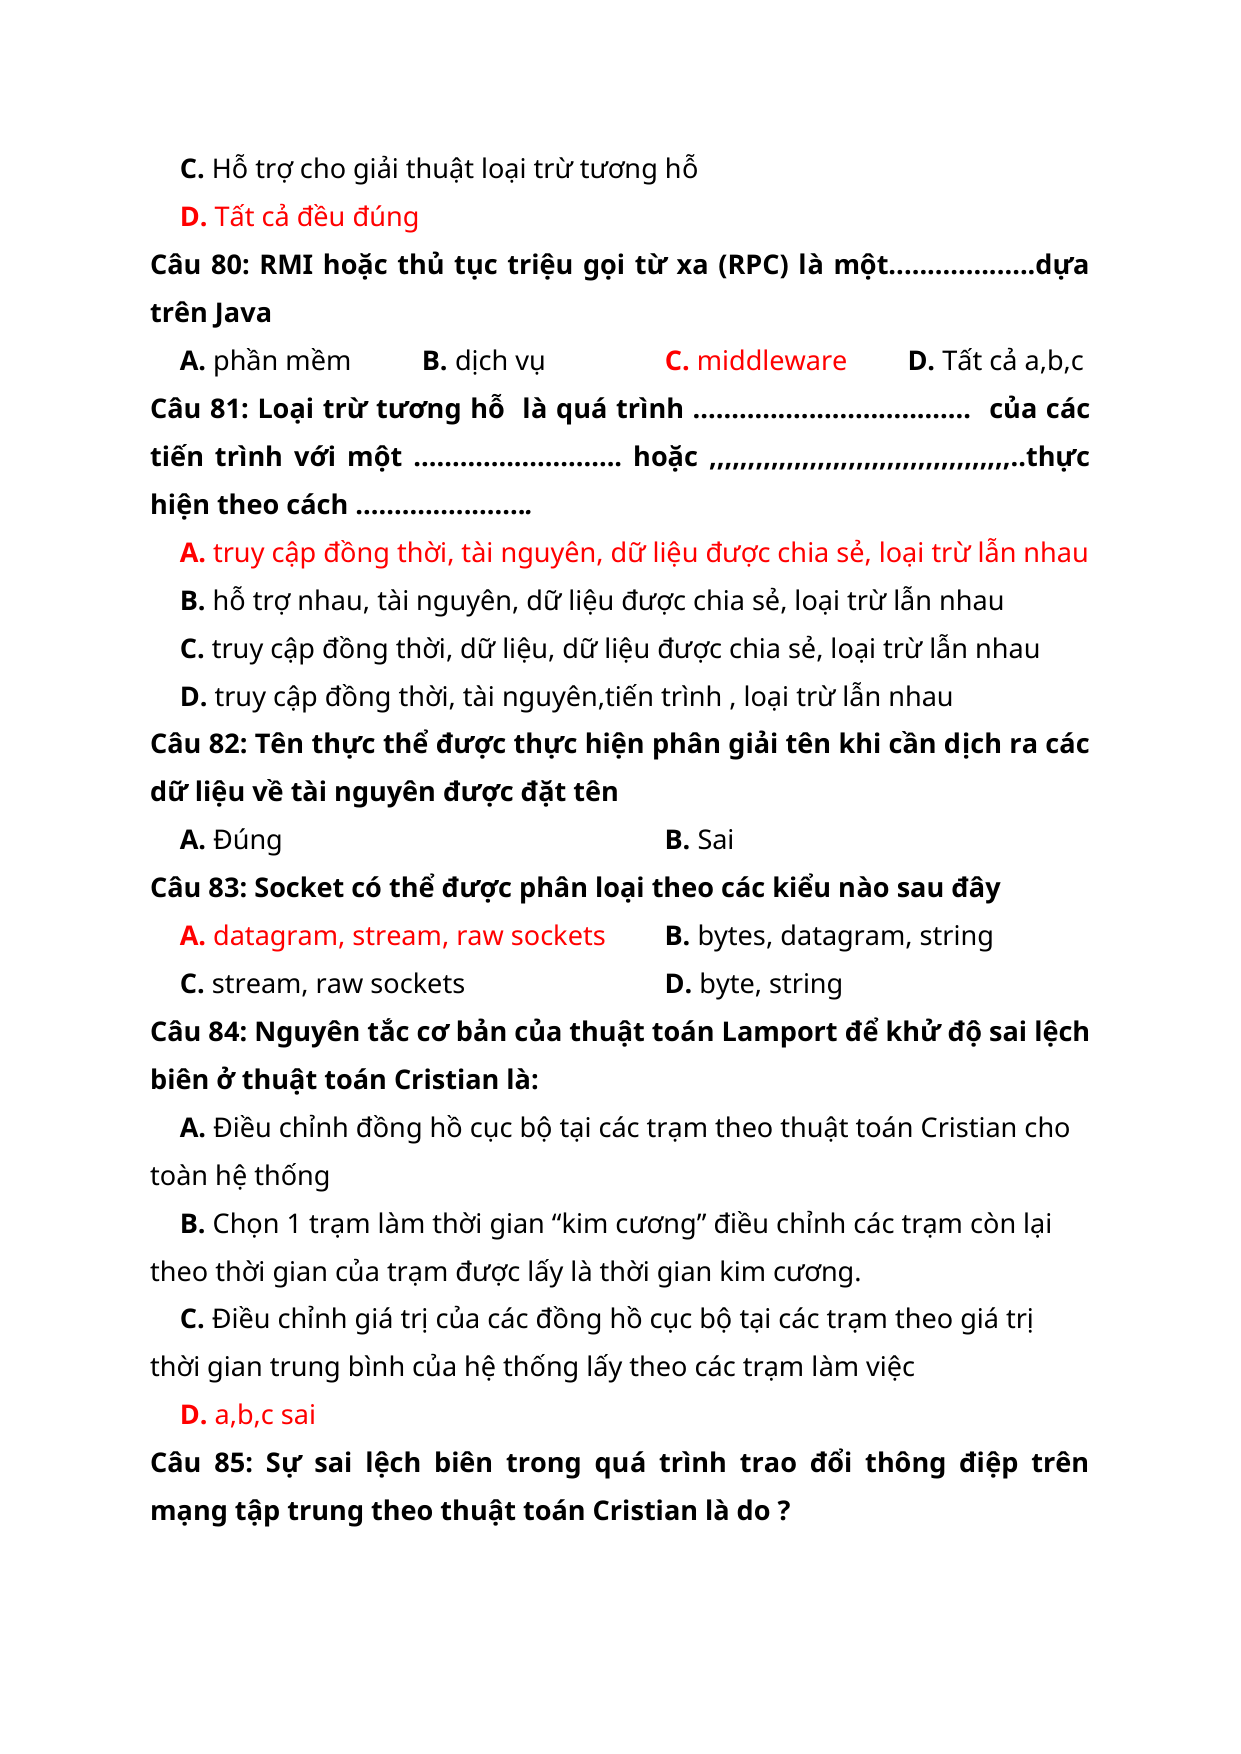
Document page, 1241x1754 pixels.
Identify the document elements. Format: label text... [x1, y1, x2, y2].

text A. Điều chỉnh đồng hồ cục bộ tại các trạm theo thuật toán Cristian cho toàn hệ thống [150, 1108, 1090, 1193]
text C. Hỗ trợ cho giải thuật loại trừ tương hỗ [150, 150, 1090, 187]
text B. Chọn 1 trạm làm thời gian “kim cương” điều chỉnh các trạm còn lại theo thời gian của trạm được lấy là thời gian kim cương. [150, 1204, 1090, 1289]
text A. phần mềm B. dịch vụ C. middleware D. Tất cả a,b,c [150, 342, 1090, 378]
text A. datagram, stream, raw sockets B. bytes, datagram, string [150, 917, 1090, 953]
text D. Tất cả đều đúng [150, 198, 1090, 235]
text B. hỗ trợ nhau, tài nguyên, dữ liệu được chia sẻ, loại trừ lẫn nhau [150, 581, 1090, 618]
text Câu 85: Sự sai lệch biên trong quá trình trao đổi thông điệp trên mạng tập trung theo thuật toán Cristian là do ? [150, 1444, 1090, 1528]
text D. truy cập đồng thời, tài nguyên,tiến trình , loại trừ lẫn nhau [150, 677, 1090, 714]
text C. truy cập đồng thời, dữ liệu, dữ liệu được chia sẻ, loại trừ lẫn nhau [150, 629, 1090, 666]
text A. truy cập đồng thời, tài nguyên, dữ liệu được chia sẻ, loại trừ lẫn nhau [150, 533, 1090, 570]
text Câu 81: Loại trừ tương hỗ là quá trình .................................... của các tiến trình với một ........................... hoặc ,,,,,,,,,,,,,,,,,,,,,,,,,,,,,,,,,,,,,,,..thực hiện theo cách ....................... [150, 389, 1090, 522]
text Câu 80: RMI hoặc thủ tục triệu gọi từ xa (RPC) là một...................dựa trên Java [150, 246, 1090, 331]
text Câu 84: Nguyên tắc cơ bản của thuật toán Lamport để khử độ sai lệch biên ở thuật toán Cristian là: [150, 1012, 1090, 1097]
text C. Điều chỉnh giá trị của các đồng hồ cục bộ tại các trạm theo giá trị thời gian trung bình của hệ thống lấy theo các trạm làm việc [150, 1300, 1090, 1385]
text Câu 83: Socket có thể được phân loại theo các kiểu nào sau đây [150, 869, 1090, 906]
text D. a,b,c sai [150, 1396, 1090, 1433]
text Câu 82: Tên thực thể được thực hiện phân giải tên khi cần dịch ra các dữ liệu về tài nguyên được đặt tên [150, 725, 1090, 810]
text A. Đúng B. Sai [150, 821, 1090, 858]
text C. stream, raw sockets D. byte, string [150, 964, 1090, 1001]
